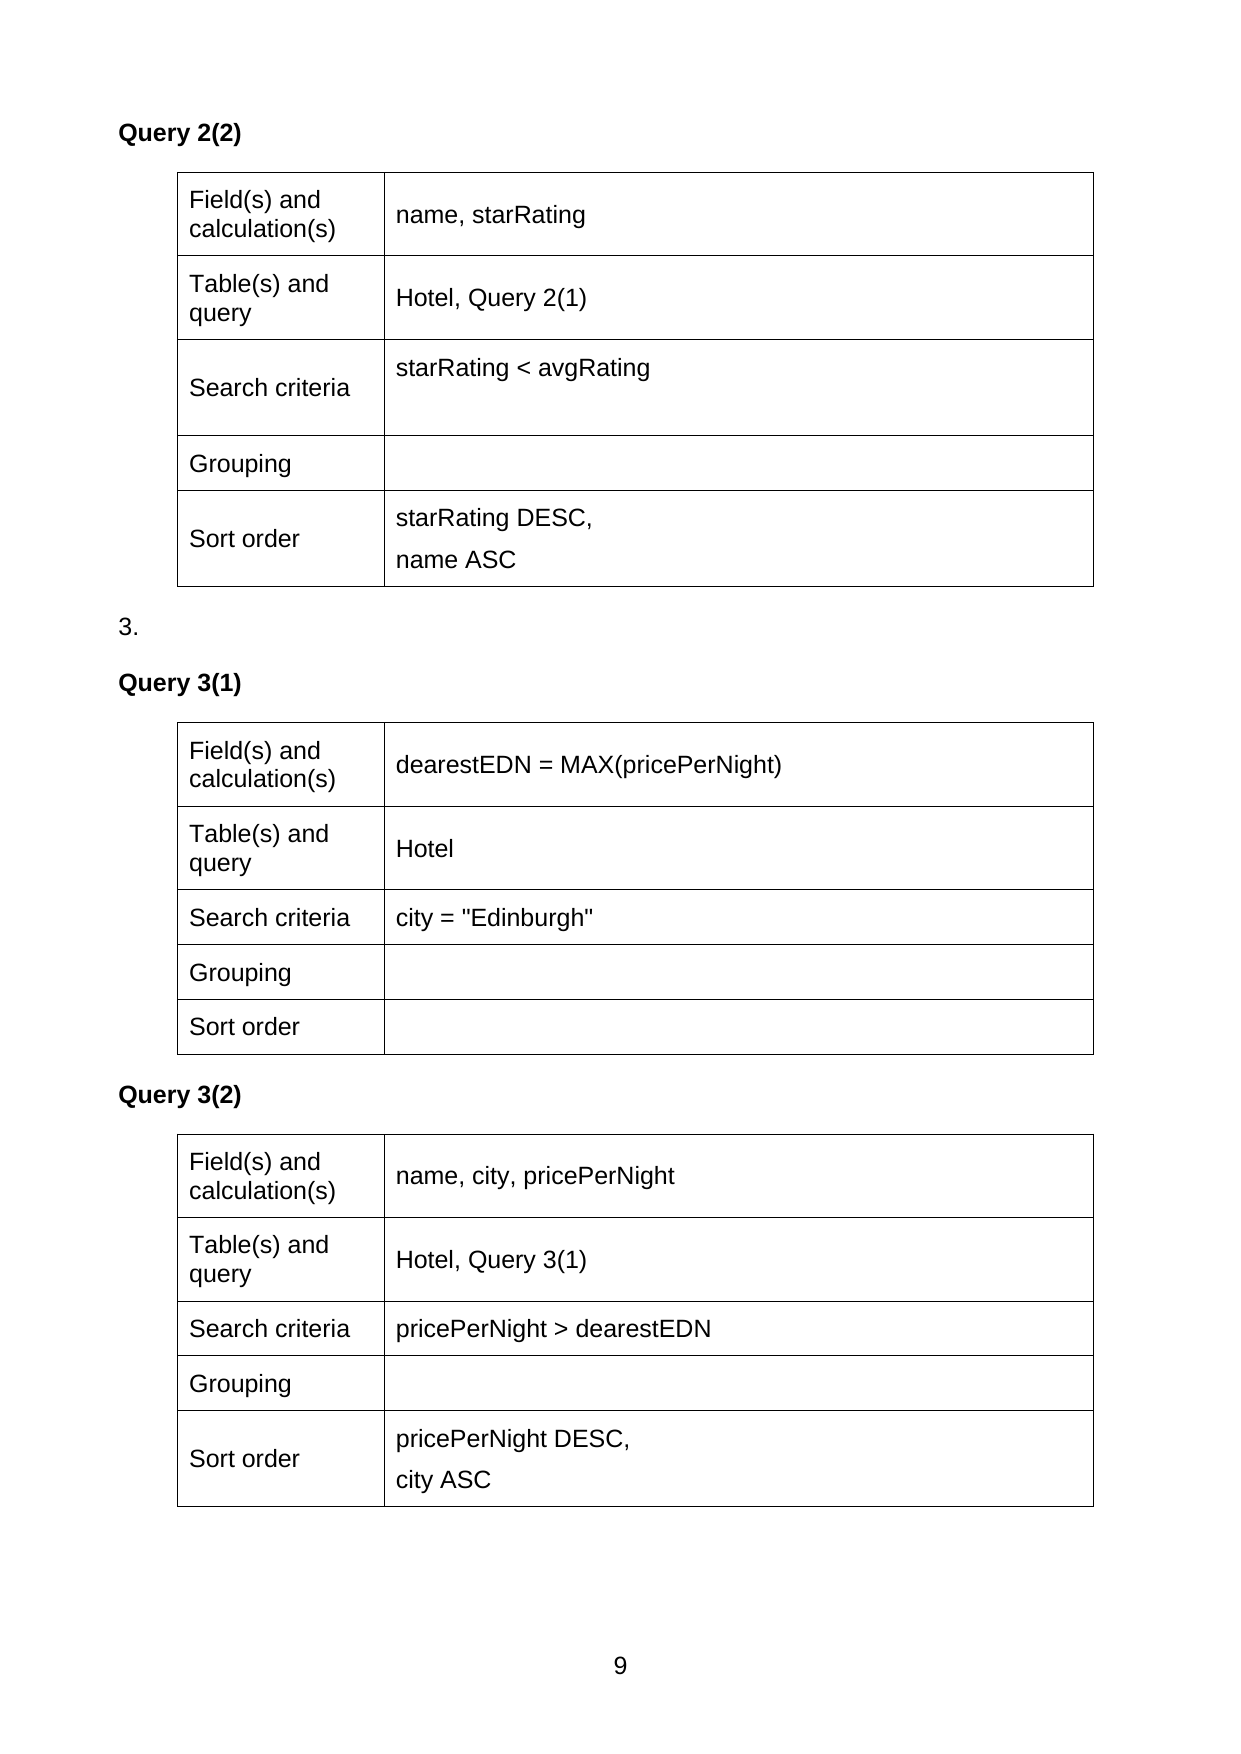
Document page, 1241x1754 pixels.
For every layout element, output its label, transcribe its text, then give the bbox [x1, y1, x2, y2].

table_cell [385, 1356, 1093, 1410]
subtitle Query 3(2) [118, 1080, 1122, 1108]
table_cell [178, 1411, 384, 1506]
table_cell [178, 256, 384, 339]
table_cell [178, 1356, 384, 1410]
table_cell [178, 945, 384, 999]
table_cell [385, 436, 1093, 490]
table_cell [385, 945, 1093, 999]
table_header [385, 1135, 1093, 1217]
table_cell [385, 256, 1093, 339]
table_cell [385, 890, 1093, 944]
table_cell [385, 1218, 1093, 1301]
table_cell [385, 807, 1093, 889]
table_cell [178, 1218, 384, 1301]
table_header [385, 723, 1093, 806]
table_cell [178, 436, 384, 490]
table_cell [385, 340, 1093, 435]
subtitle Query 2(2) [118, 118, 1122, 147]
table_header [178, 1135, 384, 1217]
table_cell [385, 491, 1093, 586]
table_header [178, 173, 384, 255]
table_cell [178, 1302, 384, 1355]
subtitle Query 3(1) [118, 668, 1122, 697]
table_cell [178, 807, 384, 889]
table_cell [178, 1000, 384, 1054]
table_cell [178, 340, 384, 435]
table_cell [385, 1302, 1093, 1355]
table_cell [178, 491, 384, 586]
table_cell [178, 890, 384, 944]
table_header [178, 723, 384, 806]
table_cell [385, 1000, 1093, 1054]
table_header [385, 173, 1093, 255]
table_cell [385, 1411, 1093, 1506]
